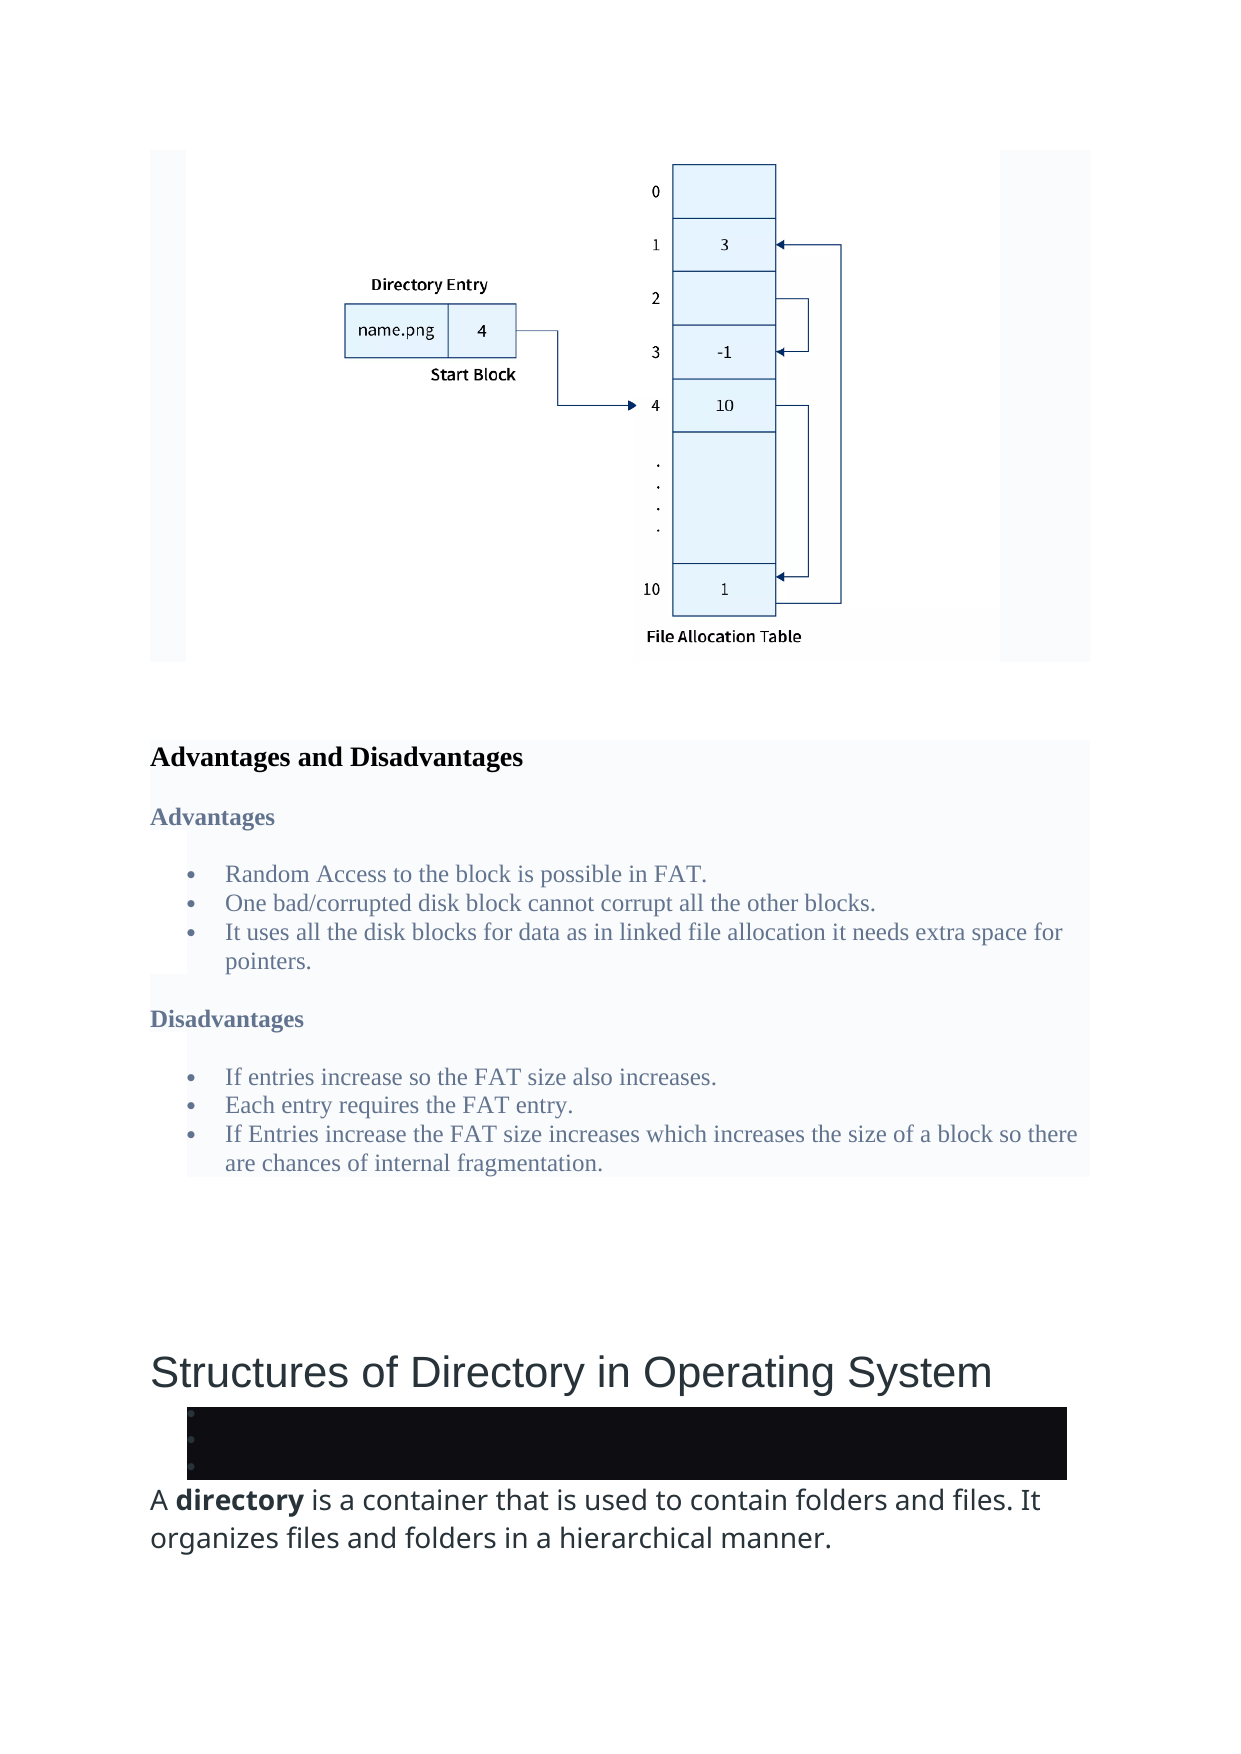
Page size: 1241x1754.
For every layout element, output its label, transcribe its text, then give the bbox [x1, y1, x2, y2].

list It uses all the disk blocks for data as in linked file allocation it needs extra space for pointers. [187, 917, 1090, 974]
list One bad/corrupted disk block cannot corrupt all the other blocks. [187, 888, 1090, 917]
list Each entry requires the FAT entry. [187, 1090, 1090, 1119]
text Disadvantages [150, 1004, 1090, 1032]
list If Entries increase the FAT size increases which increases the size of a block so there are chances of internal fragmentation. [187, 1119, 1090, 1177]
list Random Access to the block is possible in FAT. [187, 859, 1090, 888]
picture [150, 150, 1091, 662]
list If entries increase so the FAT size also increases. [187, 1062, 1090, 1090]
text A directory is a container that is used to contain folders and files. It organizes files and folders in a hierarchical manner. [150, 1480, 1090, 1556]
text Advantages and Disadvantages [150, 740, 1090, 772]
text Advantages [150, 802, 1090, 830]
subtitle Structures of Directory in Operating System [150, 1346, 1090, 1397]
